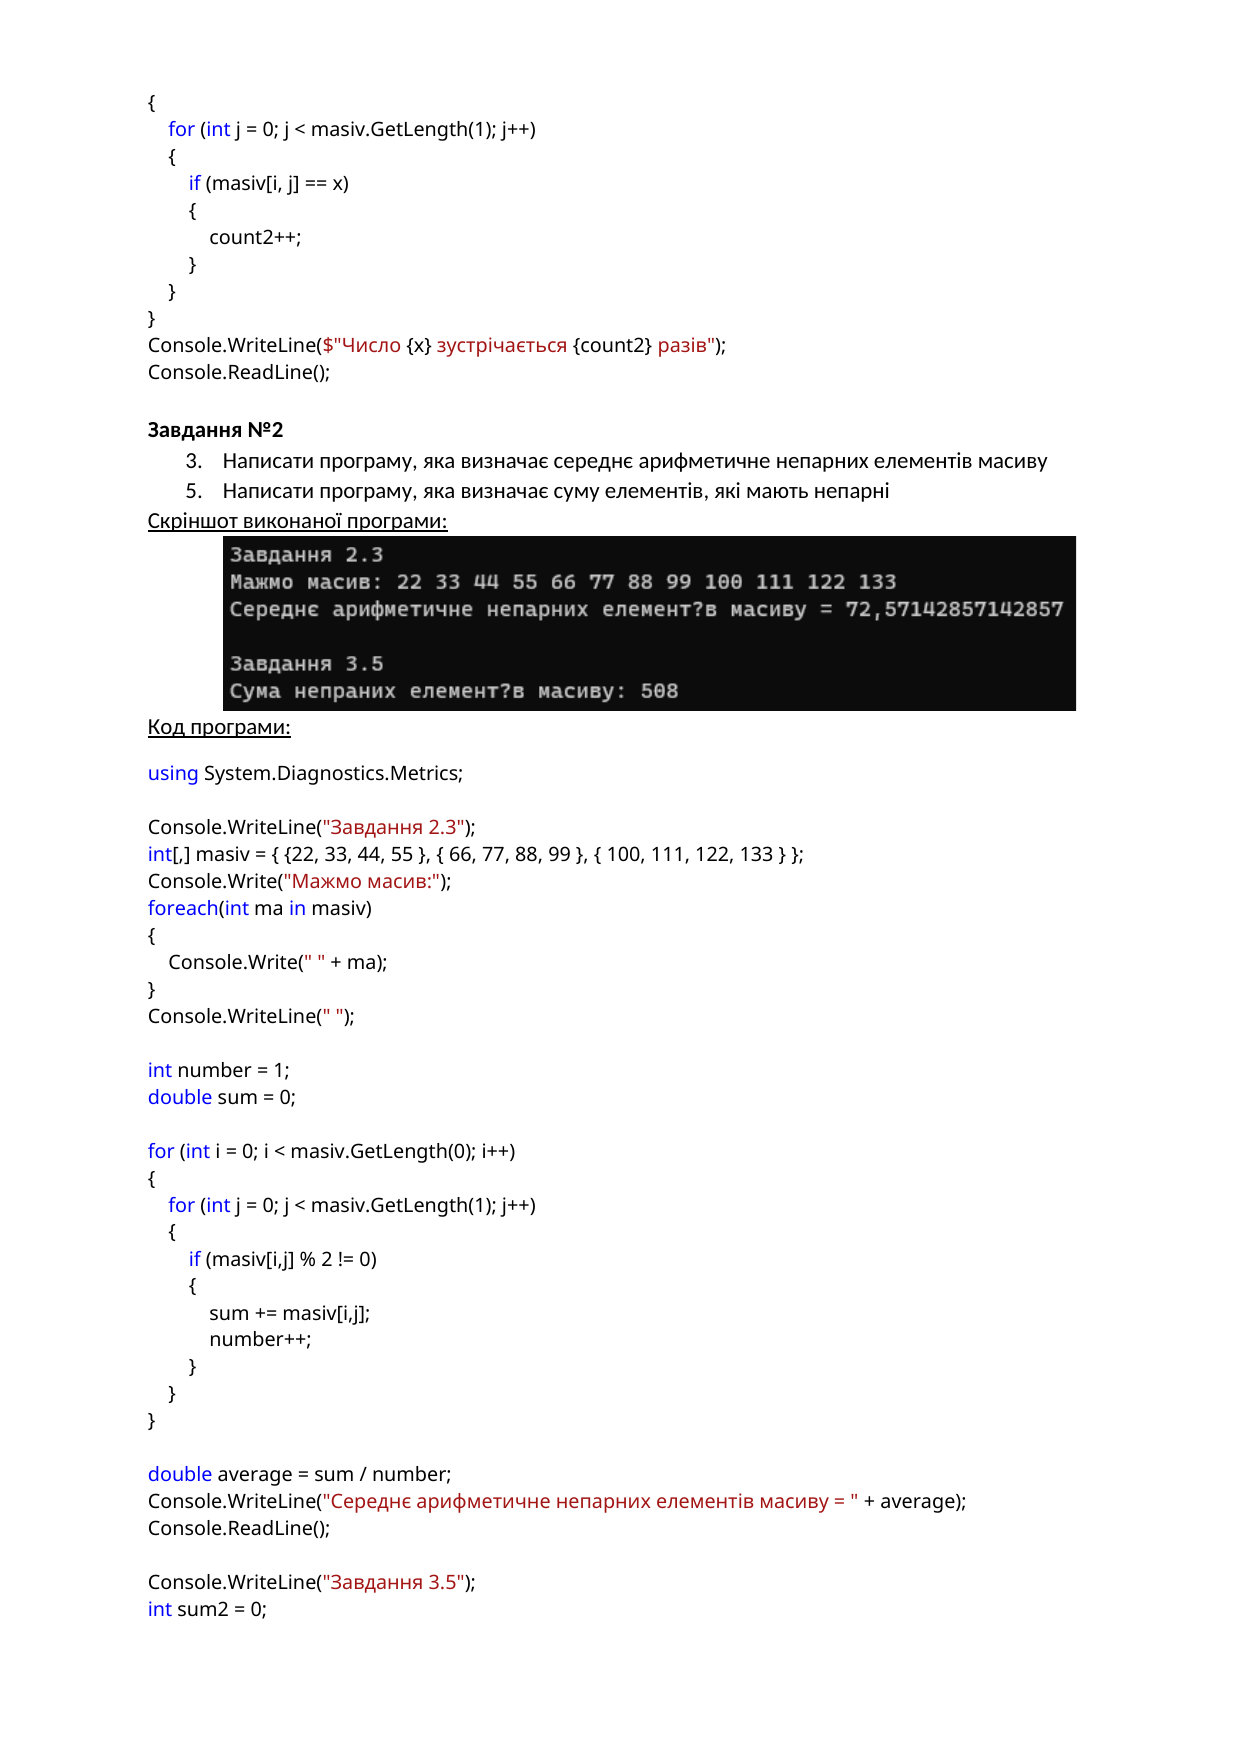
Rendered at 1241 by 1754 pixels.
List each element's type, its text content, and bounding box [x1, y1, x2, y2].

text Console.WriteLine(" "); [148, 1002, 1152, 1029]
text int[,] masiv = { {22, 33, 44, 55 }, { 66, 77, 88, 99 }, { 100, 111, 122, 133 } }; [148, 840, 1152, 867]
text if (masiv[i,j] % 2 != 0) [148, 1245, 1152, 1272]
text count2++; [148, 223, 1152, 250]
list Написати програму, яка визначає середнє арифметичне непарних елементів масиву [185, 446, 1152, 474]
text number++; [148, 1326, 1152, 1353]
list Написати програму, яка визначає суму елементів, які мають непарні [185, 476, 1152, 504]
text Console.WriteLine("Завдання 2.3"); [148, 813, 1152, 840]
text } [148, 304, 1152, 331]
picture [223, 536, 1077, 711]
text } [148, 250, 1152, 277]
text for (int j = 0; j < masiv.GetLength(1); j++) [148, 116, 1152, 142]
list Скріншот виконаної програми: [148, 506, 1152, 534]
text } [148, 277, 1152, 304]
text { [148, 196, 1152, 223]
text { [148, 142, 1152, 169]
text Console.ReadLine(); [148, 358, 1152, 385]
text Console.Write(" " + ma); [148, 948, 1152, 975]
text } [148, 1380, 1152, 1407]
text int number = 1; [148, 1056, 1152, 1083]
text { [148, 1218, 1152, 1245]
text Console.ReadLine(); [148, 1514, 1152, 1542]
text { [148, 1272, 1152, 1299]
text } [148, 975, 1152, 1002]
list Завдання №2 [148, 416, 1152, 443]
text } [148, 1353, 1152, 1380]
text } [148, 1407, 1152, 1434]
text { [148, 1164, 1152, 1191]
text double average = sum / number; [148, 1461, 1152, 1488]
text for (int j = 0; j < masiv.GetLength(1); j++) [148, 1191, 1152, 1218]
text int sum2 = 0; [148, 1596, 1152, 1622]
text Console.WriteLine("Середнє арифметичне непарних елементів масиву = " + average); [148, 1488, 1152, 1514]
text if (masiv[i, j] == x) [148, 169, 1152, 196]
text Console.WriteLine($"Число {x} зустрічається {count2} разів"); [148, 331, 1152, 358]
text for (int i = 0; i < masiv.GetLength(0); i++) [148, 1137, 1152, 1164]
list Код програми: [148, 712, 1152, 740]
text foreach(int ma in masiv) [148, 894, 1152, 921]
text Console.WriteLine("Завдання 3.5"); [148, 1568, 1152, 1596]
text using System.Diagnostics.Metrics; [148, 759, 1152, 786]
text Console.Write("Мажмо масив:"); [148, 867, 1152, 894]
text sum += masiv[i,j]; [148, 1299, 1152, 1326]
text double sum = 0; [148, 1083, 1152, 1110]
text { [148, 921, 1152, 948]
text { [148, 88, 1152, 116]
